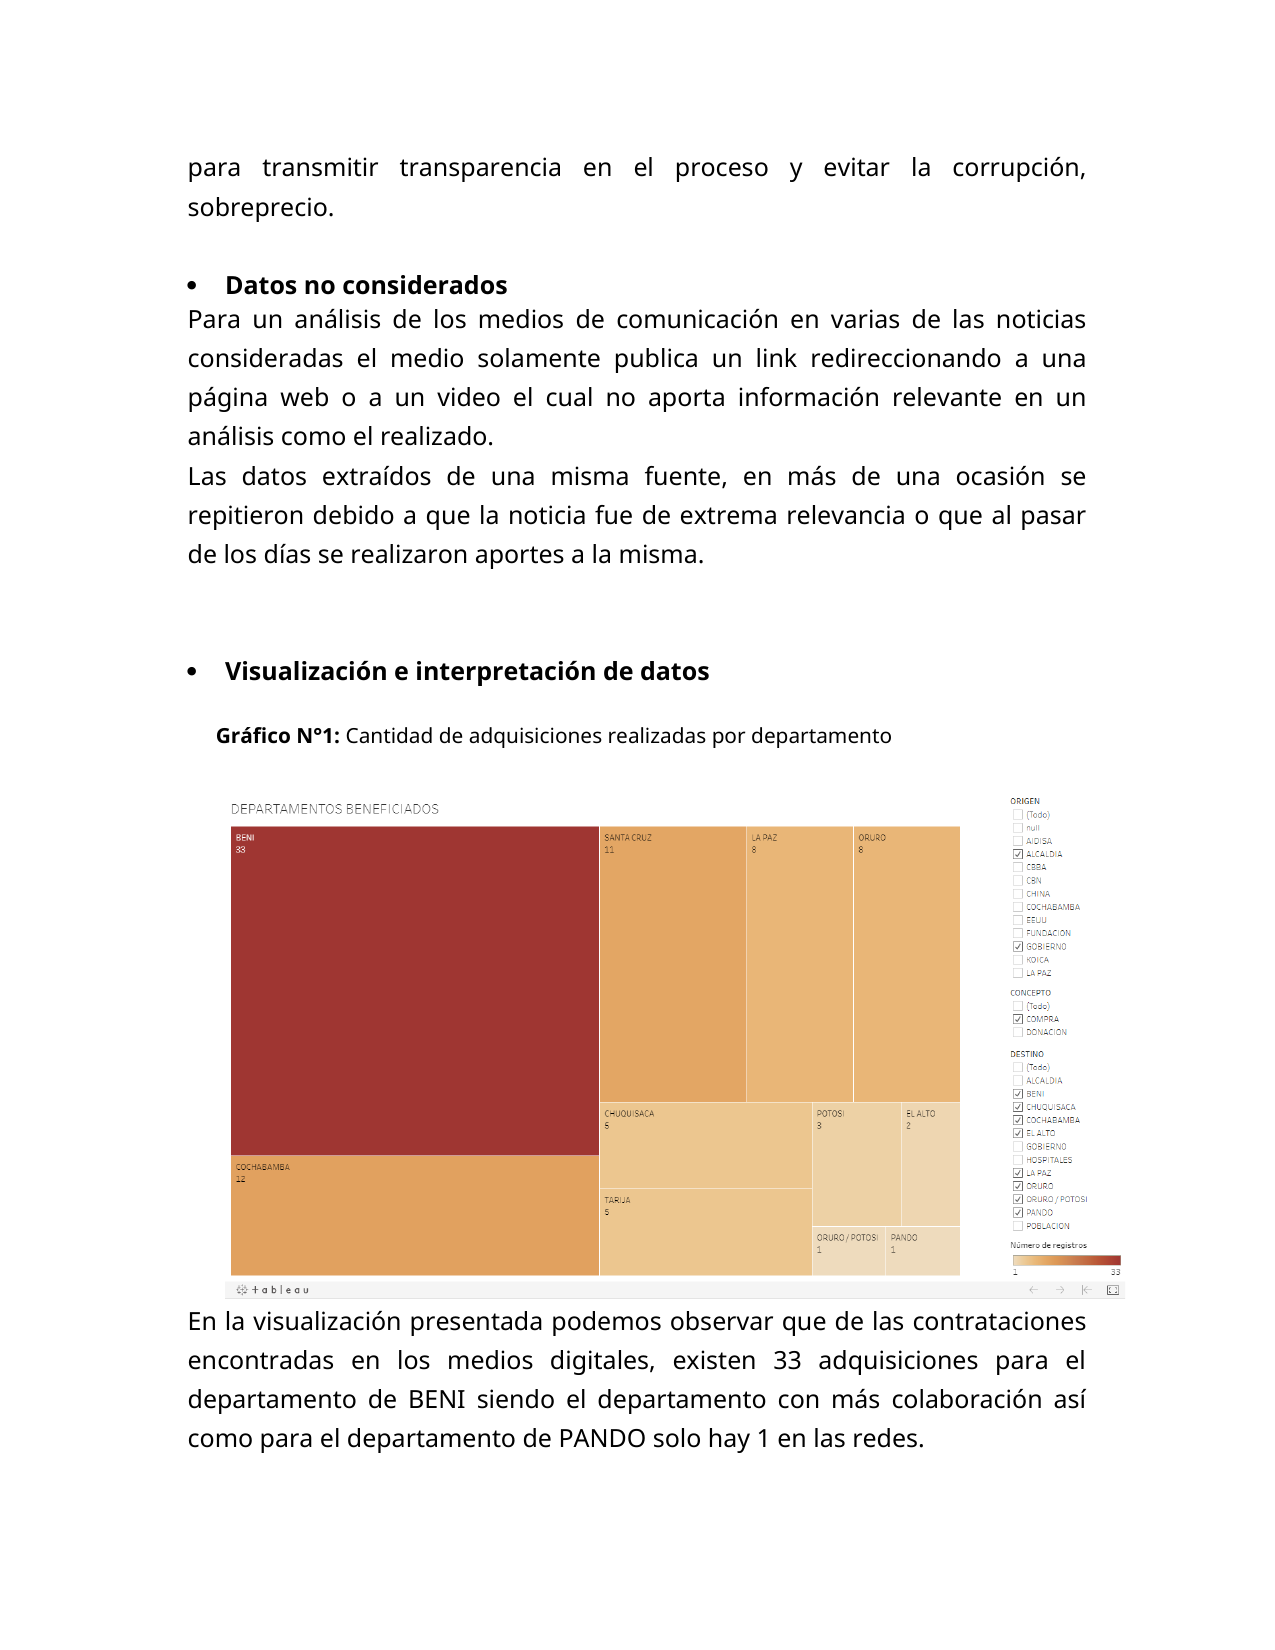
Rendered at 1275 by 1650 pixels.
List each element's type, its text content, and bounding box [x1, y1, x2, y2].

subtitle Visualización e interpretación de datos [187, 654, 1087, 688]
text Para un análisis de los medios de comunicación en varias de las noticias consideradas el medio solamente publica un link redireccionando a una página web o a un video el cual no aporta información relevante en un análisis como el realizado. [187, 302, 1087, 453]
text Gráfico N°1: Cantidad de adquisiciones realizadas por departamento [187, 721, 1087, 749]
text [187, 150, 1087, 223]
text Las datos extraídos de una misma fuente, en más de una ocasión se repitieron debido a que la noticia fue de extrema relevancia o que al pasar de los días se realizaron aportes a la misma. [187, 458, 1087, 571]
subtitle Datos no considerados [187, 267, 1087, 302]
picture [225, 792, 1125, 1299]
text En la visualización presentada podemos observar que de las contrataciones encontradas en los medios digitales, existen 33 adquisiciones para el departamento de BENI siendo el departamento con más colaboración así como para el departamento de PANDO solo hay 1 en las redes. [187, 1304, 1087, 1455]
